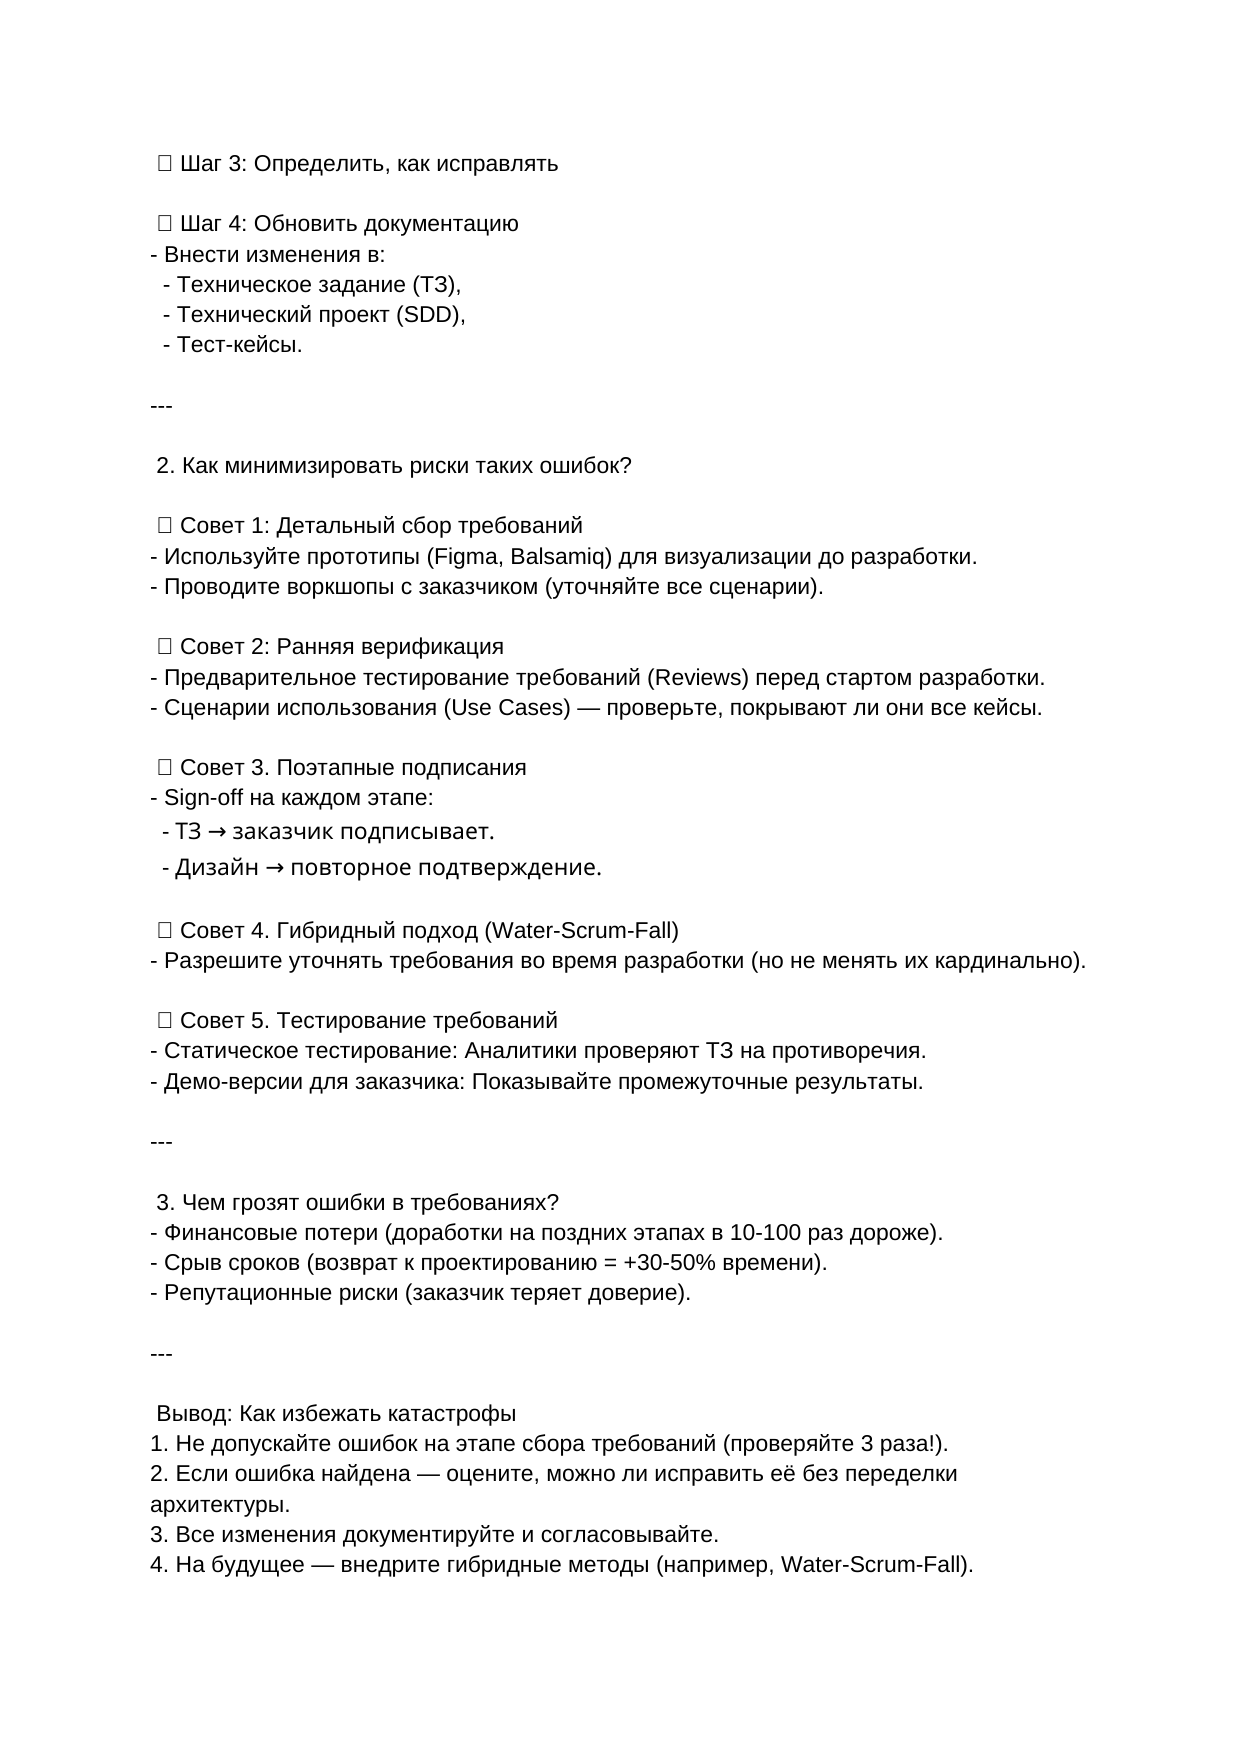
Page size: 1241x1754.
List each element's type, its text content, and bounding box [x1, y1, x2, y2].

text - ТЗ → заказчик подписывает. [150, 814, 1090, 846]
text --- [150, 1339, 1090, 1366]
text 🔸 Совет 5. Тестирование требований [150, 1007, 1090, 1034]
text - Технический проект (SDD), [150, 301, 1090, 327]
text - Статическое тестирование: Аналитики проверяют ТЗ на противоречия. [150, 1037, 1090, 1064]
text - Разрешите уточнять требования во время разработки (но не менять их кардинально). [150, 947, 1090, 973]
text - Репутационные риски (заказчик теряет доверие). [150, 1279, 1090, 1306]
text --- [150, 392, 1090, 418]
text Вывод: Как избежать катастрофы [150, 1400, 1090, 1426]
text 🔸 Совет 4. Гибридный подход (Water-Scrum-Fall) [150, 917, 1090, 943]
text 2. Как минимизировать риски таких ошибок? [150, 452, 1090, 478]
text - Проводите воркшопы с заказчиком (уточняйте все сценарии). [150, 573, 1090, 599]
text --- [150, 1128, 1090, 1154]
text 🔹 Шаг 3: Определить, как исправлять [150, 150, 1090, 176]
text 🔸 Совет 1: Детальный сбор требований [150, 512, 1090, 539]
text - Предварительное тестирование требований (Reviews) перед стартом разработки. [150, 663, 1090, 690]
text - Тест-кейсы. [150, 331, 1090, 358]
text 🔹 Шаг 4: Обновить документацию [150, 210, 1090, 237]
text - Sign-off на каждом этапе: [150, 784, 1090, 811]
text - Внести изменения в: [150, 241, 1090, 267]
text 1. Не допускайте ошибок на этапе сбора требований (проверяйте 3 раза!). [150, 1430, 1090, 1457]
text 🔸 Совет 2: Ранняя верификация [150, 633, 1090, 660]
text - Демо-версии для заказчика: Показывайте промежуточные результаты. [150, 1068, 1090, 1094]
text - Используйте прототипы (Figma, Balsamiq) для визуализации до разработки. [150, 543, 1090, 569]
text - Техническое задание (ТЗ), [150, 271, 1090, 297]
text 3. Все изменения документируйте и согласовывайте. [150, 1521, 1090, 1547]
text - Финансовые потери (доработки на поздних этапах в 10-100 раз дороже). [150, 1219, 1090, 1245]
text 4. На будущее — внедрите гибридные методы (например, Water-Scrum-Fall). [150, 1551, 1090, 1577]
text - Сценарии использования (Use Cases) — проверьте, покрывают ли они все кейсы. [150, 694, 1090, 720]
text - Дизайн → повторное подтверждение. [150, 851, 1090, 882]
text 🔸 Совет 3. Поэтапные подписания [150, 754, 1090, 781]
text 3. Чем грозят ошибки в требованиях? [150, 1188, 1090, 1215]
text 2. Если ошибка найдена — оцените, можно ли исправить её без переделки архитектуры. [150, 1460, 1090, 1517]
text - Срыв сроков (возврат к проектированию = +30-50% времени). [150, 1249, 1090, 1275]
